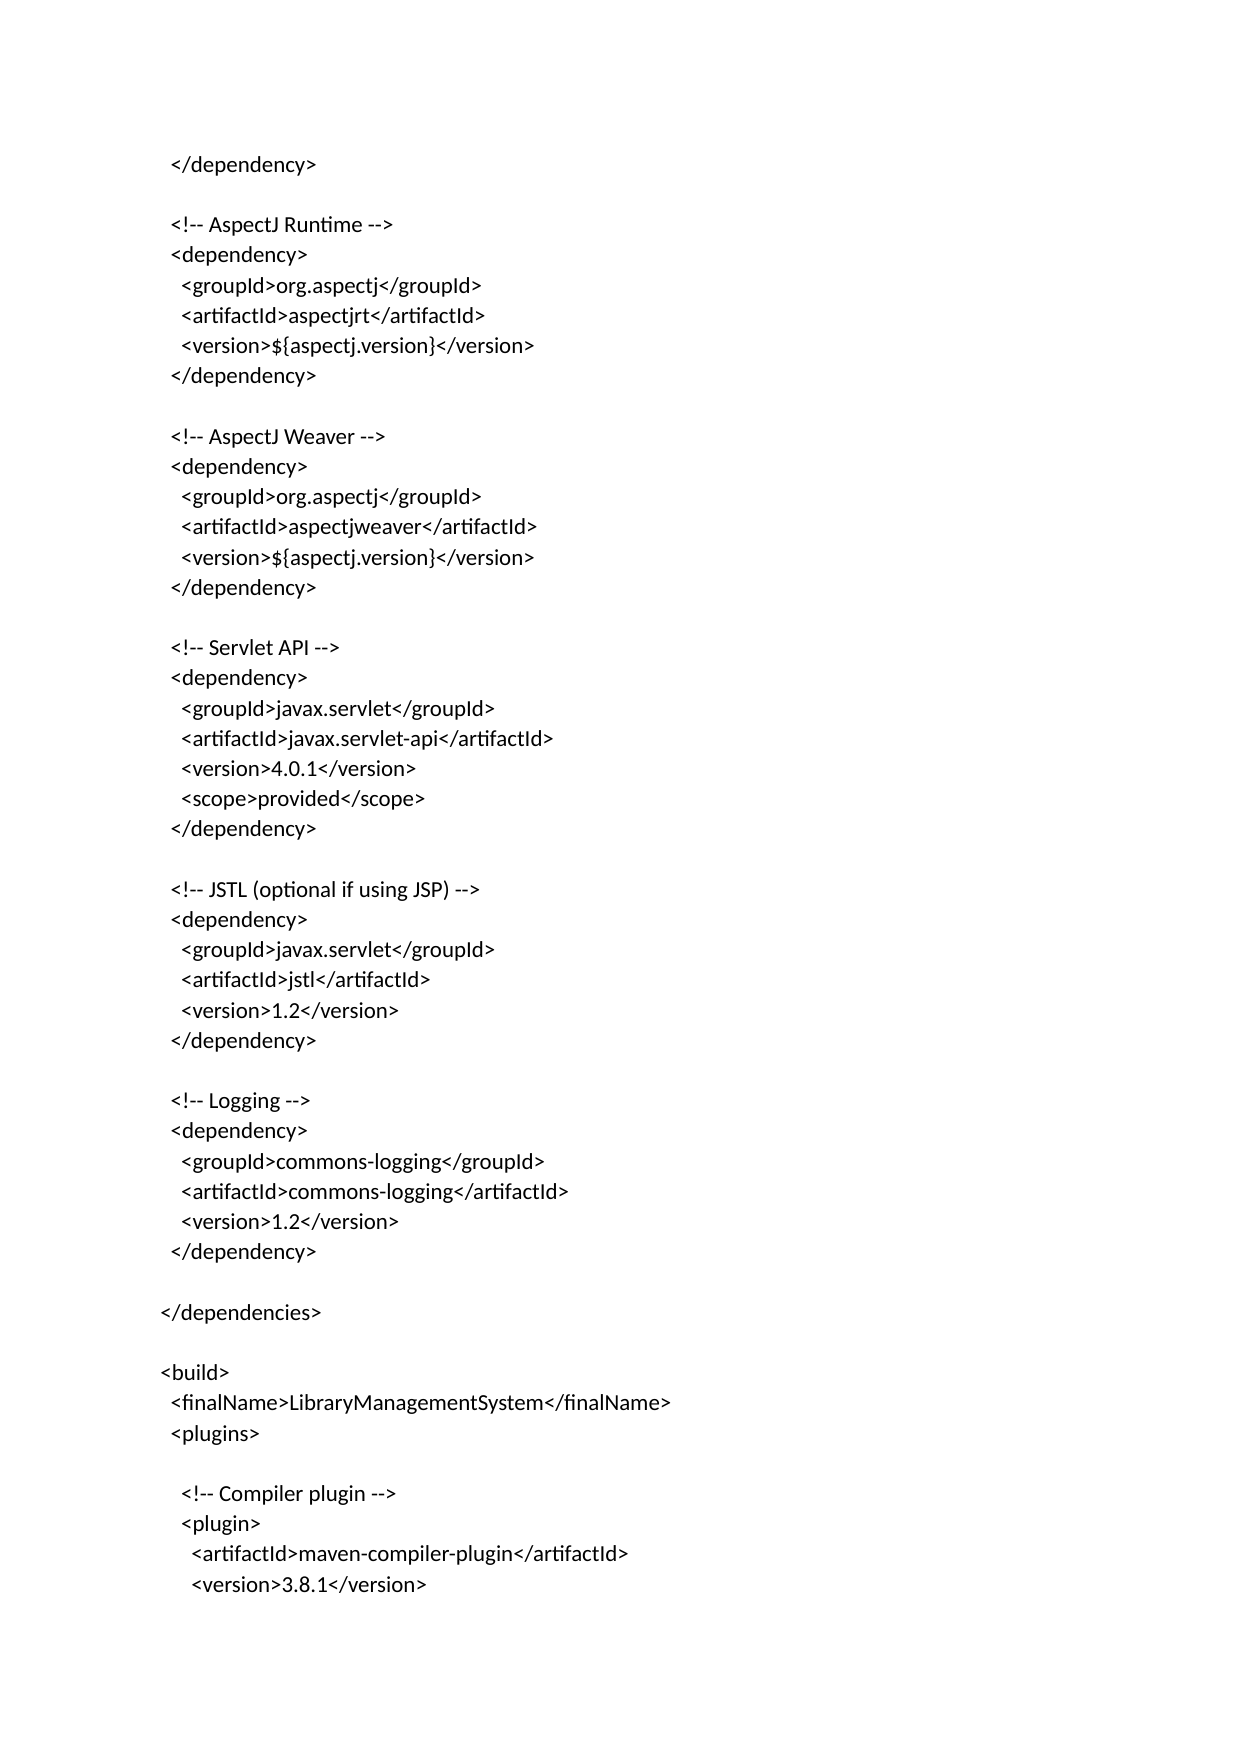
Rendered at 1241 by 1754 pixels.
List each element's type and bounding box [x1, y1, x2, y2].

text [150, 150, 1090, 1598]
